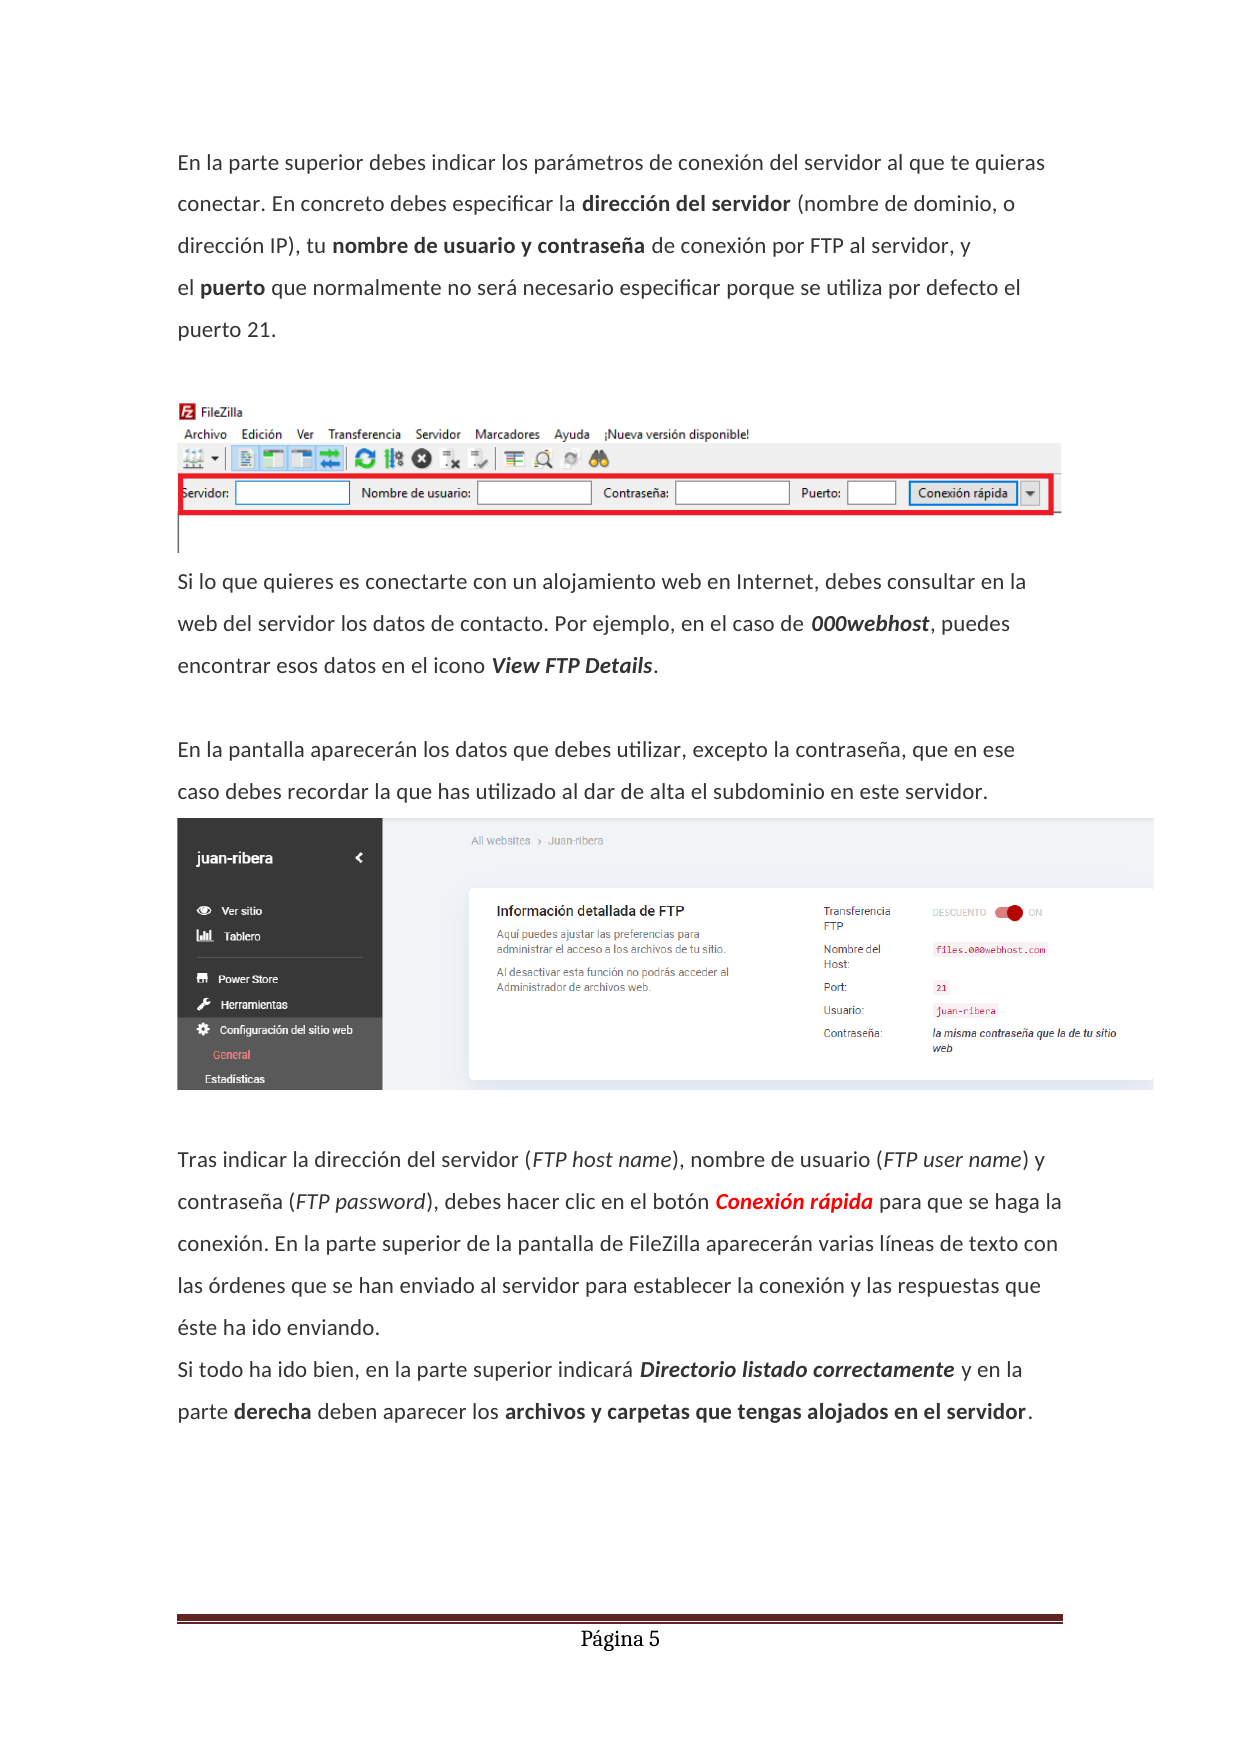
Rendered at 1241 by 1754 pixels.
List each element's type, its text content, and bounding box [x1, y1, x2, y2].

text En la parte superior debes indicar los parámetros de conexión del servidor al que te quieras conectar. En concreto debes especificar la dirección del servidor (nombre de dominio, o dirección IP), tu nombre de usuario y contraseña de conexión por FTP al servidor, y el puerto que normalmente no será necesario especificar porque se utiliza por defecto el puerto 21. [177, 148, 1063, 387]
text Si todo ha ido bien, en la parte superior indicará Directorio listado correctamente y en la parte derecha deben aparecer los archivos y carpetas que tengas alojados en el servidor. [177, 1355, 1063, 1425]
text En la pantalla aparecerán los datos que debes utilizar, excepto la contraseña, que en ese caso debes recordar la que has utilizado al dar de alta el subdominio en este servidor. [177, 735, 1063, 805]
text Tras indicar la dirección del servidor (FTP host name), nombre de usuario (FTP user name) y contraseña (FTP password), debes hacer clic en el botón Conexión rápida para que se haga la conexión. En la parte superior de la pantalla de FileZilla aparecerán varias líneas de texto con las órdenes que se han enviado al servidor para establecer la conexión y las respuestas que éste ha ido enviando. [177, 1145, 1063, 1341]
picture [177, 818, 1154, 1090]
picture [177, 401, 1062, 553]
text Si lo que quieres es conectarte con un alojamiento web en Internet, debes consultar en la web del servidor los datos de contacto. Por ejemplo, en el caso de 000webhost, puedes encontrar esos datos en el icono View FTP Details. [177, 567, 1063, 679]
